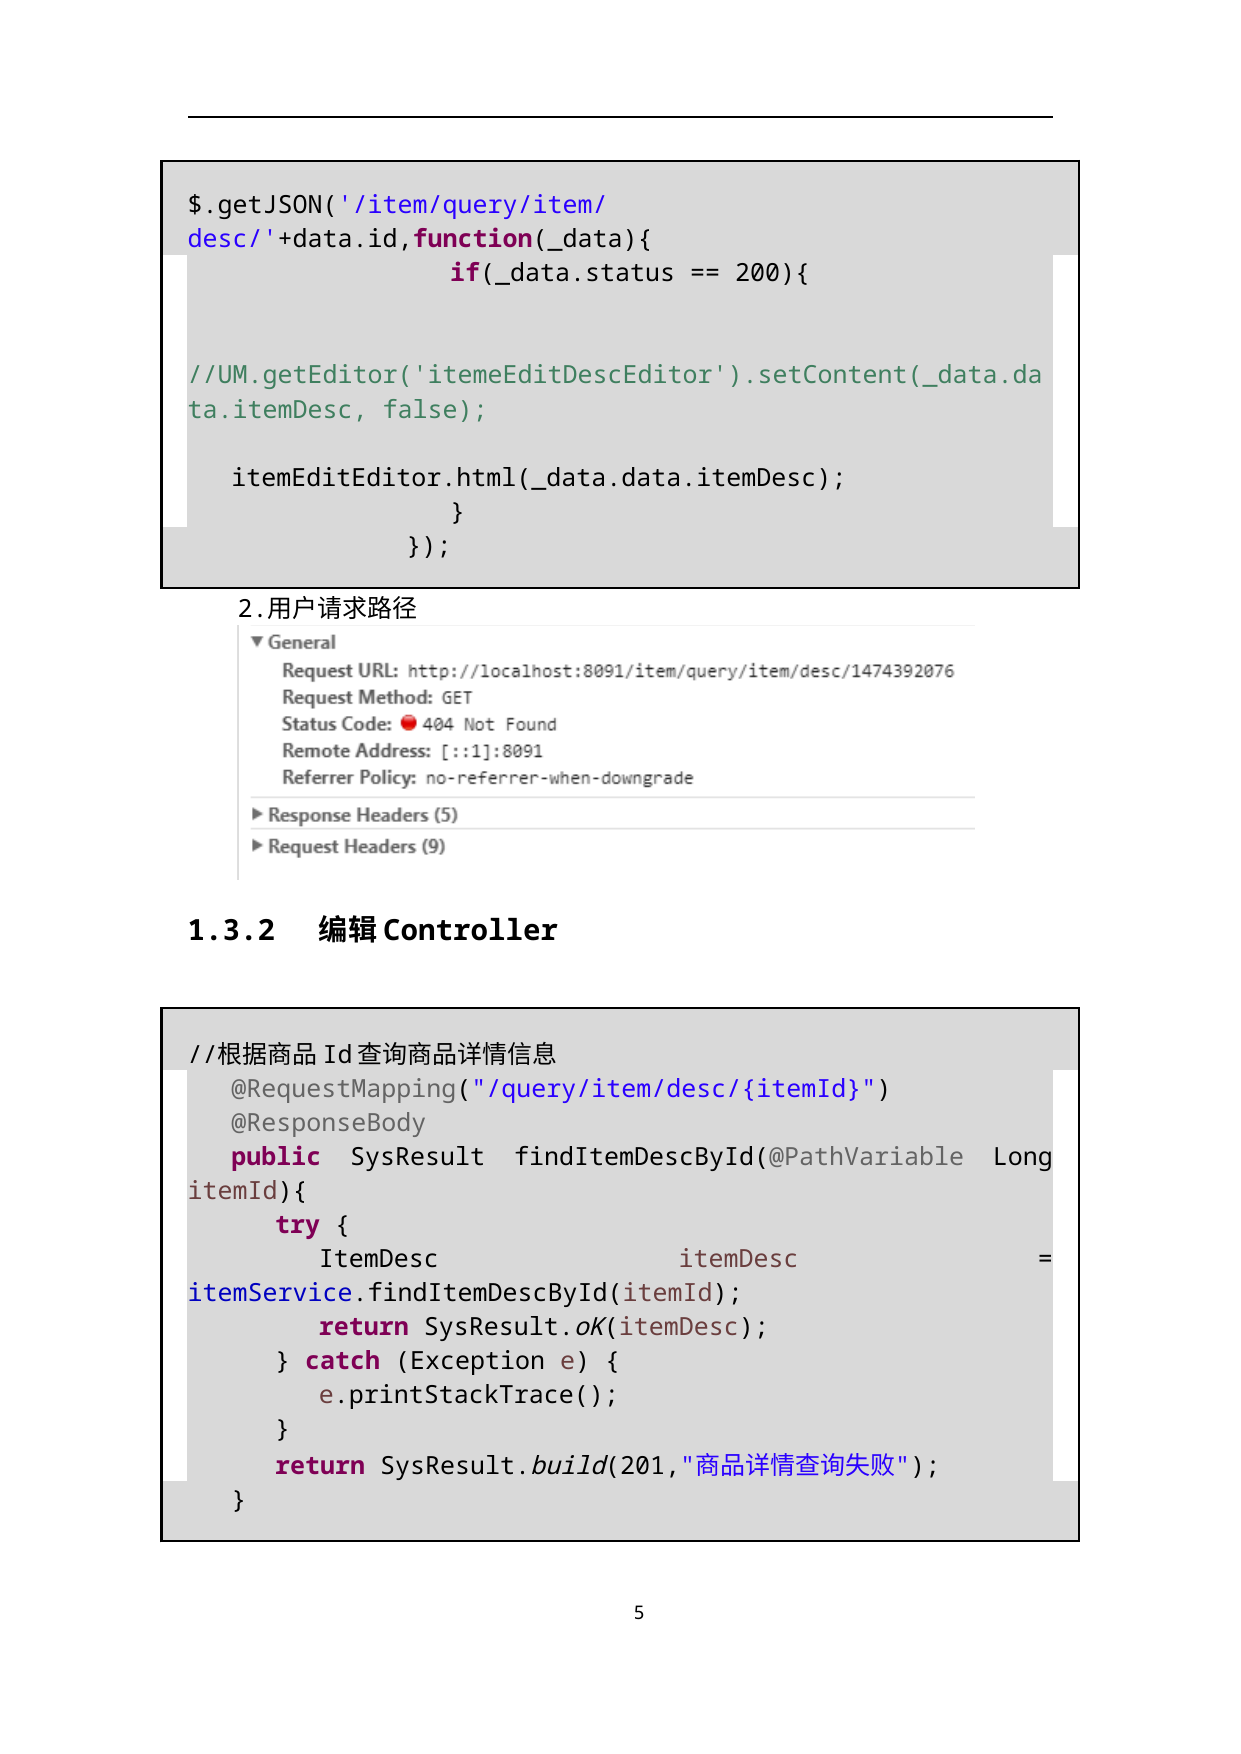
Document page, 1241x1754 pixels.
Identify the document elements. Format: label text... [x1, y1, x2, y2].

subtitle 编辑Controller [187, 907, 1053, 949]
picture [237, 625, 975, 880]
text e.printStackTrace(); [187, 1377, 1053, 1411]
text @ResponseBody [187, 1104, 1053, 1138]
text }); [163, 500, 1078, 587]
text ItemDesc itemDesc = itemService.findItemDescById(itemId); [187, 1241, 1053, 1309]
text public SysResult findItemDescById(@PathVariable Long itemId){ [187, 1138, 1053, 1207]
text @RequestMapping("/query/item/desc/{itemId}") [187, 1070, 1053, 1104]
text } catch (Exception e) { [187, 1343, 1053, 1377]
text } [187, 1411, 1053, 1445]
text itemEditEditor.html(_data.data.itemDesc); [187, 425, 1053, 493]
text try { [187, 1207, 1053, 1241]
text //根据商品Id查询商品详情信息 [163, 1009, 1078, 1070]
text } [163, 1454, 1078, 1540]
text 2.用户请求路径 [187, 589, 1053, 625]
text return SysResult.oK(itemDesc); [187, 1309, 1053, 1343]
text if(_data.status == 200){ [187, 255, 1053, 289]
text //UM.getEditor('itemeEditDescEditor').setContent(_data.data.itemDesc, false); [187, 289, 1053, 425]
text $.getJSON('/item/query/item/desc/'+data.id,function(_data){ [163, 162, 1078, 255]
